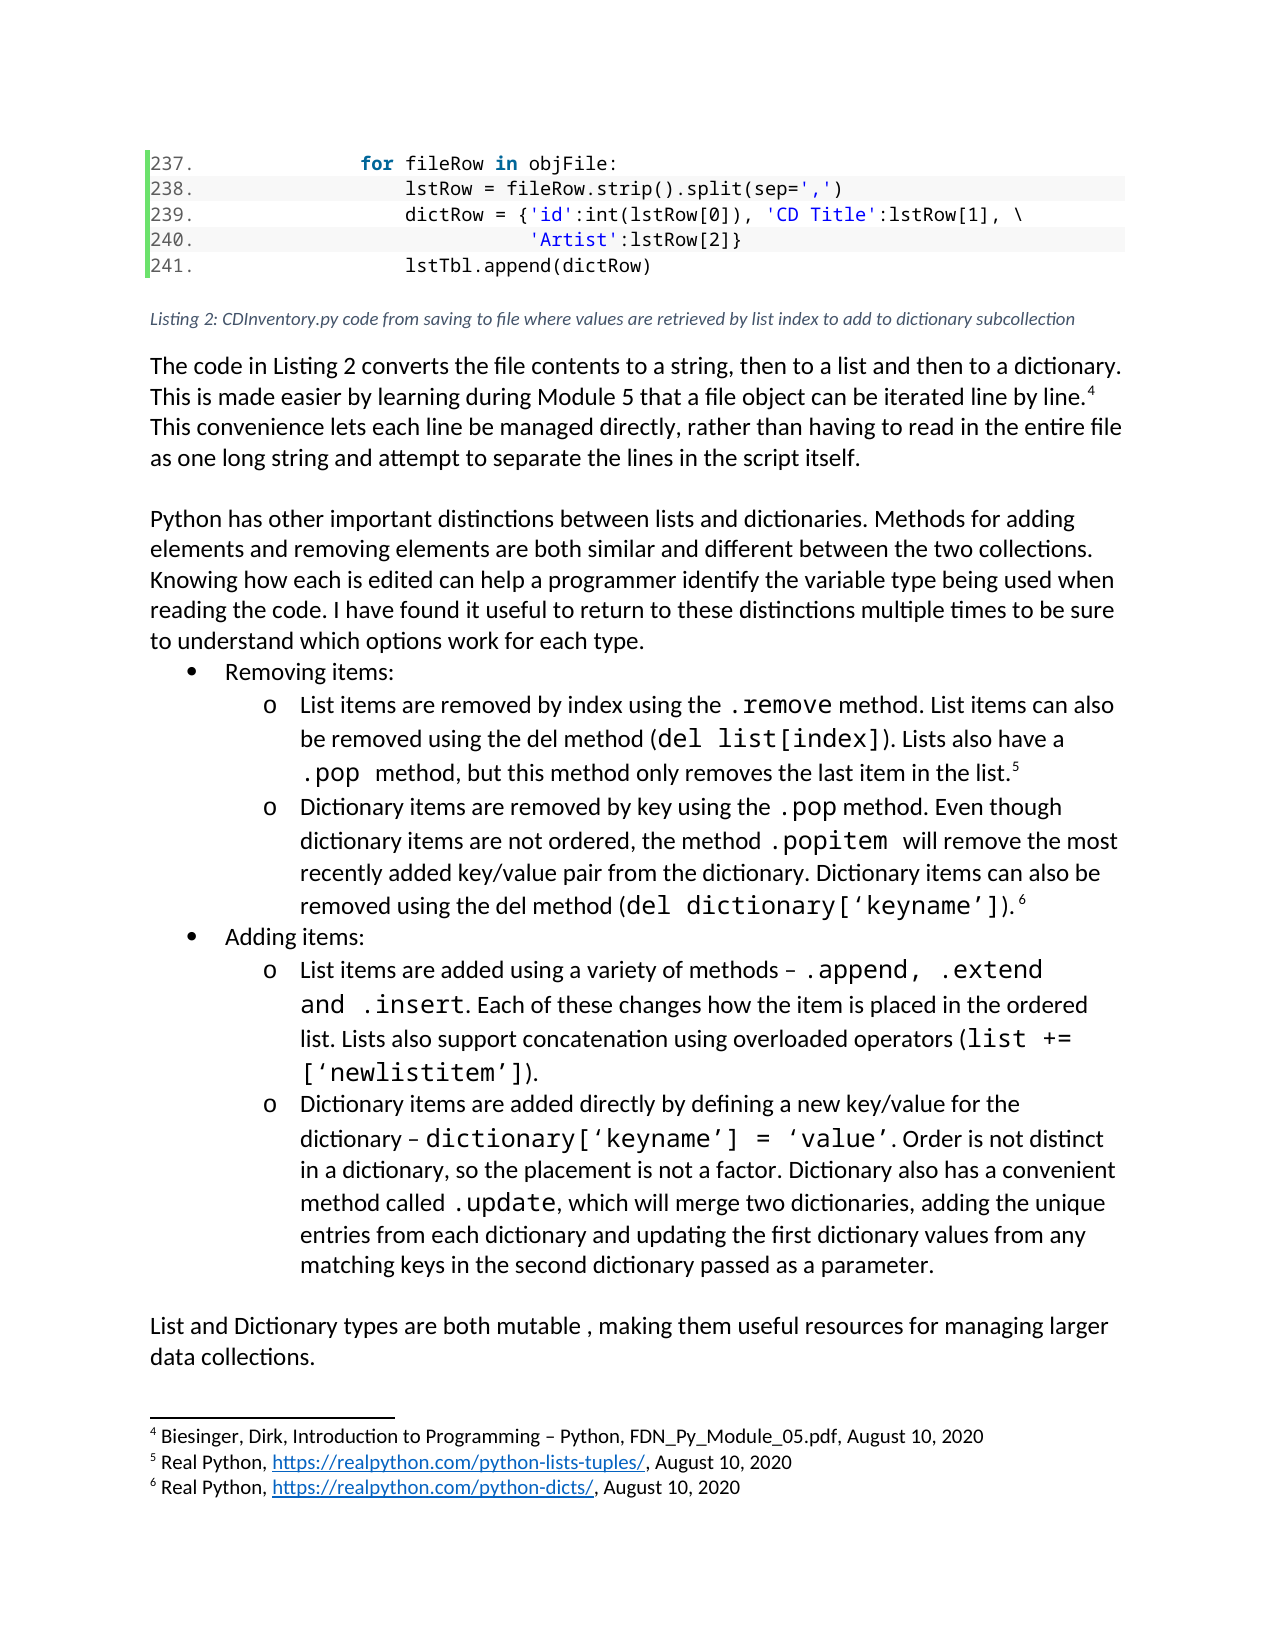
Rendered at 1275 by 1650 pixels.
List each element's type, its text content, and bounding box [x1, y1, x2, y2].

text The code in Listing 2 converts the file contents to a string, then to a list and then to a dictionary. This is made easier by learning during Module 5 that a file object can be iterated line by line. This convenience lets each line be managed directly, rather than having to read in the entire file as one long string and attempt to separate the lines in the script itself. [150, 351, 1125, 473]
list dictRow = {'id':int(lstRow[0]), 'CD Title':lstRow[1], \ [150, 201, 1125, 227]
list List items are added using a variety of methods – .append, .extend and .insert. Each of these changes how the item is placed in the ordered list. Lists also support concatenation using overloaded operators (list += [‘newlistitem’]). [262, 952, 1125, 1088]
list lstTbl.append(dictRow) [150, 252, 1125, 278]
list Adding items: [187, 922, 1125, 952]
list 'Artist':lstRow[2]} [150, 227, 1125, 252]
text List and Dictionary types are both mutable , making them useful resources for managing larger data collections. [150, 1311, 1125, 1372]
text Python has other important distinctions between lists and dictionaries. Methods for adding elements and removing elements are both similar and different between the two collections. Knowing how each is edited can help a programmer identify the variable type being used when reading the code. I have found it useful to return to these distinctions multiple times to be sure to understand which options work for each type. [150, 503, 1125, 656]
list Dictionary items are added directly by defining a new key/value for the dictionary – dictionary[‘keyname’] = ‘value’. Order is not distinct in a dictionary, so the placement is not a factor. Dictionary also has a convenient method called .update, which will merge two dictionaries, adding the unique entries from each dictionary and updating the first dictionary values from any matching keys in the second dictionary passed as a parameter. [262, 1088, 1125, 1280]
list List items are removed by index using the .remove method. List items can also be removed using the del method (del list[index]). Lists also have a .pop method, but this method only removes the last item in the list. [262, 686, 1125, 789]
list Dictionary items are removed by key using the .pop method. Even though dictionary items are not ordered, the method .popitem will remove the most recently added key/value pair from the dictionary. Dictionary items can also be removed using the del method (del dictionary[‘keyname’]). [262, 789, 1125, 922]
list lstRow = fileRow.strip().split(sep=',') [150, 176, 1125, 201]
text Listing 2: CDInventory.py code from saving to file where values are retrieved by list index to add to dictionary subcollection [150, 307, 1125, 330]
list for fileRow in objFile: [150, 150, 1125, 176]
list Removing items: [187, 656, 1125, 686]
